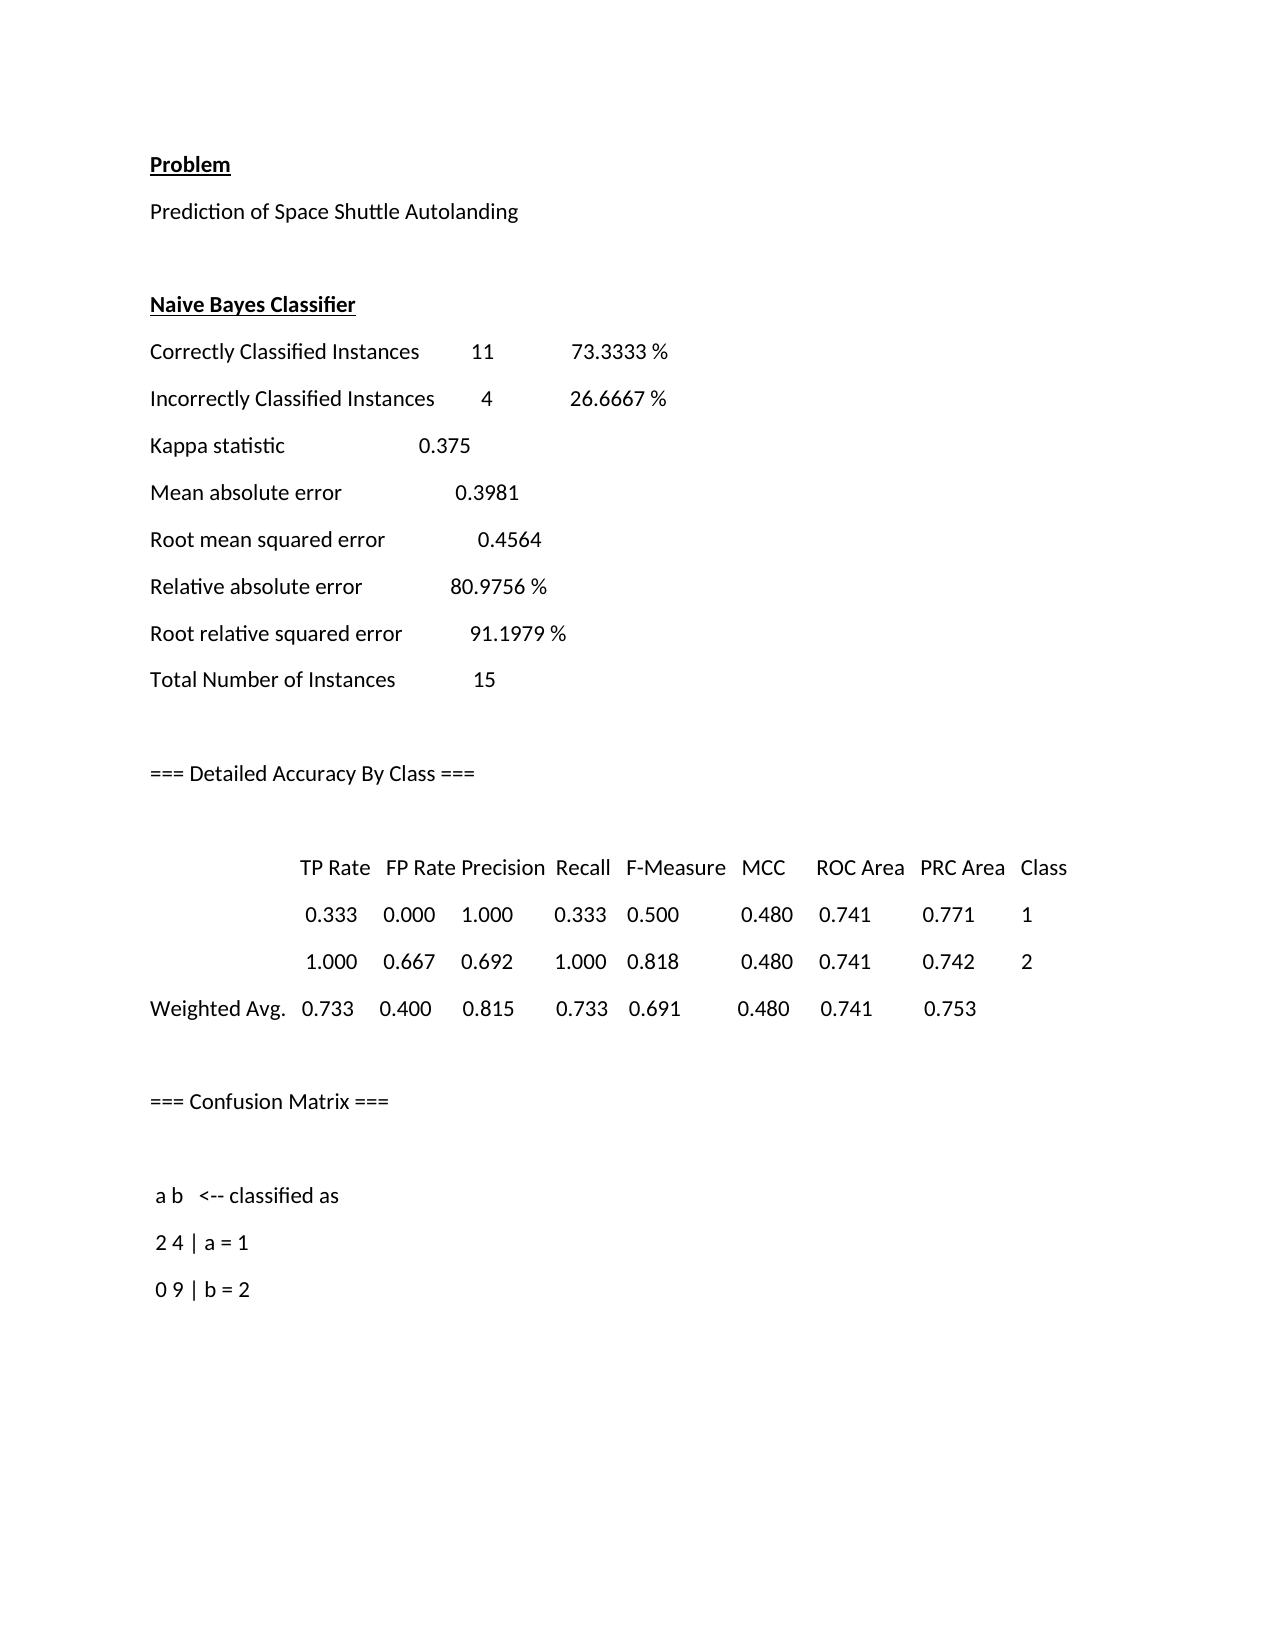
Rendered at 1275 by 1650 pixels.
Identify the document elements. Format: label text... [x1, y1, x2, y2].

text TP Rate FP Rate Precision Recall F-Measure MCC ROC Area PRC Area Class [225, 853, 1125, 881]
text === Detailed Accuracy By Class === [150, 759, 1125, 787]
text Incorrectly Classified Instances 4 26.6667 % [150, 384, 1125, 412]
text Root relative squared error 91.1979 % [150, 619, 1125, 647]
text Naive Bayes Classifier [150, 291, 1125, 319]
text a b <-- classified as [150, 1181, 1125, 1209]
text Relative absolute error 80.9756 % [150, 572, 1125, 600]
text Root mean squared error 0.4564 [150, 525, 1125, 553]
text Prediction of Space Shuttle Autolanding [150, 197, 1125, 225]
text 2 4 | a = 1 [150, 1228, 1125, 1256]
text 1.000 0.667 0.692 1.000 0.818 0.480 0.741 0.742 2 [150, 947, 1125, 975]
text 0 9 | b = 2 [150, 1275, 1125, 1303]
text Total Number of Instances 15 [150, 666, 1125, 694]
text === Confusion Matrix === [150, 1087, 1125, 1116]
text Correctly Classified Instances 11 73.3333 % [150, 337, 1125, 366]
text Mean absolute error 0.3981 [150, 478, 1125, 506]
text Problem [150, 150, 1125, 178]
text Kappa statistic 0.375 [150, 431, 1125, 459]
text 0.333 0.000 1.000 0.333 0.500 0.480 0.741 0.771 1 [150, 900, 1125, 928]
text Weighted Avg. 0.733 0.400 0.815 0.733 0.691 0.480 0.741 0.753 [150, 994, 1125, 1022]
